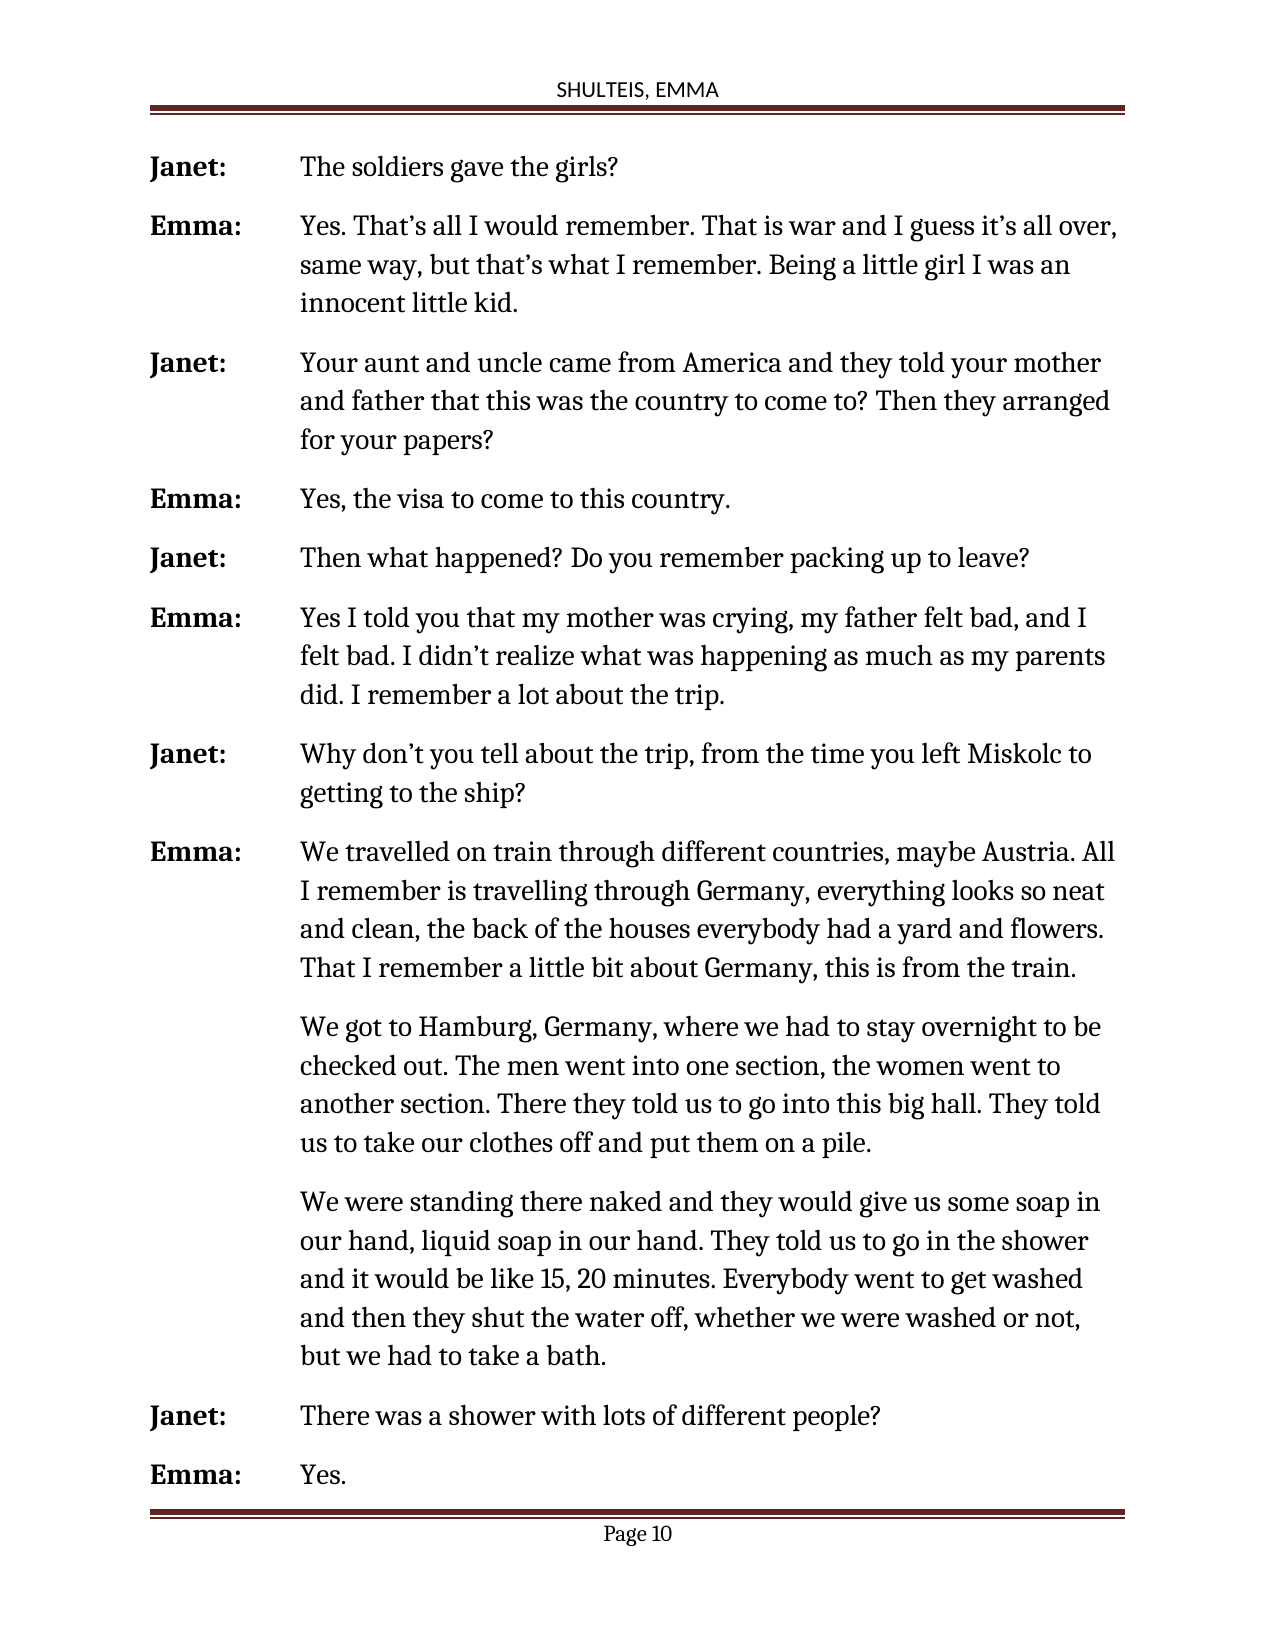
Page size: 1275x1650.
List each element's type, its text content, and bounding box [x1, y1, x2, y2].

text We got to Hamburg, Germany, where we had to stay overnight to be checked out. The men went into one section, the women went to another section. There they told us to go into this big hall. They told us to take our clothes off and put them on a pile. [300, 1010, 1125, 1159]
text Emma: Yes I told you that my mother was crying, my father felt bad, and I felt bad. I didn’t realize what was happening as much as my parents did. I remember a lot about the trip. [150, 601, 1125, 712]
text Janet: Then what happened? Do you remember packing up to leave? [150, 542, 1125, 575]
text We were standing there naked and they would give us some soap in our hand, liquid soap in our hand. They told us to go in the shower and it would be like 15, 20 minutes. Everybody went to get washed and then they shut the water off, whether we were washed or not, but we had to take a bath. [300, 1185, 1125, 1373]
text Janet: Why don’t you tell about the trip, from the time you left Miskolc to getting to the ship? [150, 737, 1125, 809]
text Emma: We travelled on train through different countries, maybe Austria. All I remember is travelling through Germany, everything looks so neat and clean, the back of the houses everybody had a yard and flowers. That I remember a little bit about Germany, this is from the train. [150, 835, 1125, 984]
text Janet: There was a shower with lots of different people? [150, 1399, 1125, 1432]
text Emma: Yes, the visa to come to this country. [150, 482, 1125, 516]
text Emma: Yes. [150, 1458, 1125, 1492]
text Janet: Your aunt and uncle came from America and they told your mother and father that this was the country to come to? Then they arranged for your papers? [150, 346, 1125, 456]
text Emma: Yes. That’s all I would remember. That is war and I guess it’s all over, same way, but that’s what I remember. Being a little girl I was an innocent little kid. [150, 209, 1125, 320]
text Janet: The soldiers gave the girls? [150, 150, 1125, 183]
